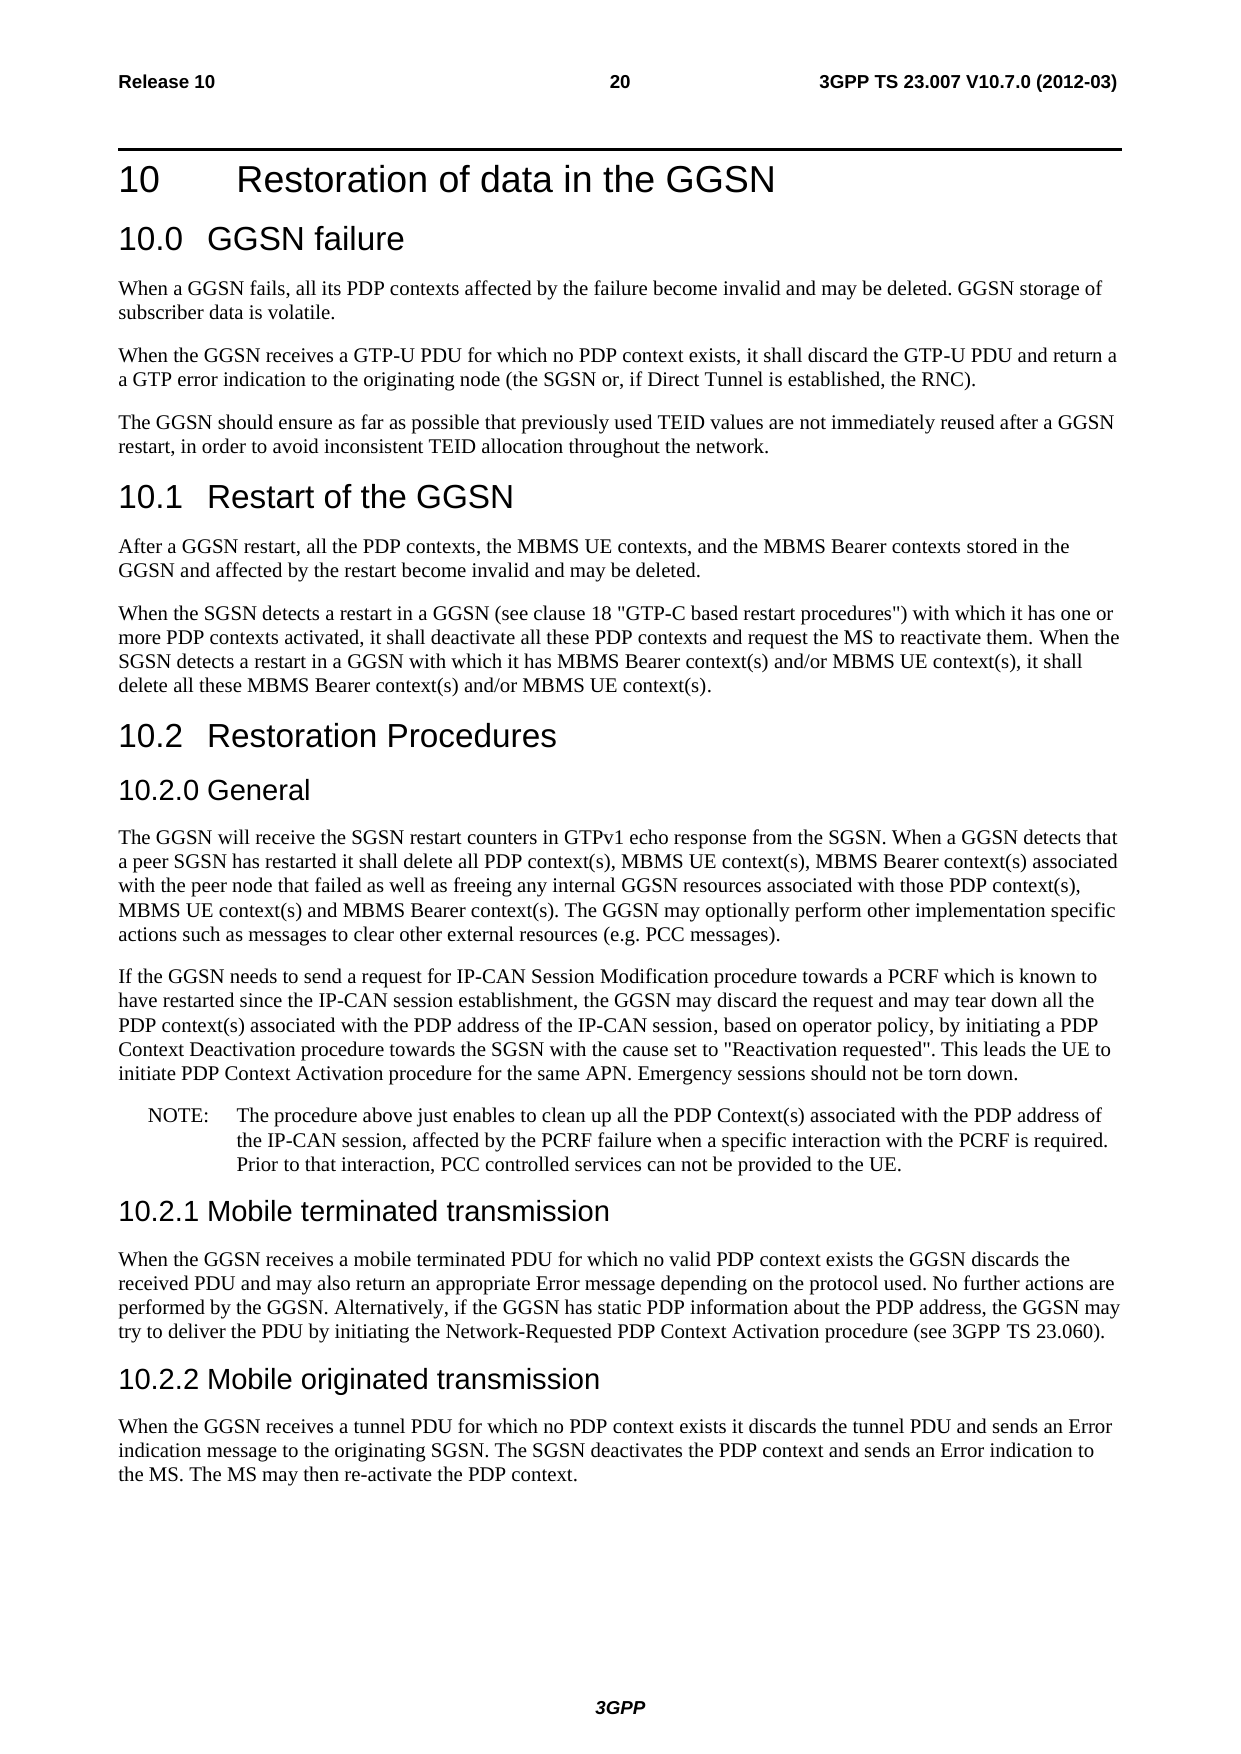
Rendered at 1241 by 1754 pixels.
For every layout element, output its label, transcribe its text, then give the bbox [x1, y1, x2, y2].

subtitle 10.2 Restoration Procedures [118, 716, 1122, 754]
text When a GGSN fails, all its PDP contexts affected by the failure become invalid and may be deleted. GGSN storage of subscriber data is volatile. [118, 276, 1122, 324]
text If the GGSN needs to send a request for IP-CAN Session Modification procedure towards a PCRF which is known to have restarted since the IP-CAN session establishment, the GGSN may discard the request and may tear down all the PDP context(s) associated with the PDP address of the IP-CAN session, based on operator policy, by initiating a PDP Context Deactivation procedure towards the SGSN with the cause set to "Reactivation requested". This leads the UE to initiate PDP Context Activation procedure for the same APN. Emergency sessions should not be torn down. [118, 964, 1122, 1085]
subtitle 10.1 Restart of the GGSN [118, 477, 1122, 515]
text When the GGSN receives a tunnel PDU for which no PDP context exists it discards the tunnel PDU and sends an Error indication message to the originating SGSN. The SGSN deactivates the PDP context and sends an Error indication to the MS. The MS may then re-activate the PDP context. [118, 1414, 1122, 1486]
subtitle 10.0 GGSN failure [118, 219, 1122, 257]
text After a GGSN restart, all the PDP contexts, the MBMS UE contexts, and the MBMS Bearer contexts stored in the GGSN and affected by the restart become invalid and may be deleted. [118, 534, 1122, 582]
text NOTE: The procedure above just enables to clean up all the PDP Context(s) associated with the PDP address of the IP-CAN session, affected by the PCRF failure when a specific interaction with the PCRF is required. Prior to that interaction, PCC controlled services can not be provided to the UE. [148, 1103, 1122, 1176]
text When the SGSN detects a restart in a GGSN (see clause 18 "GTP-C based restart procedures") with which it has one or more PDP contexts activated, it shall deactivate all these PDP contexts and request the MS to reactivate them. When the SGSN detects a restart in a GGSN with which it has MBMS Bearer context(s) and/or MBMS UE context(s), it shall delete all these MBMS Bearer context(s) and/or MBMS UE context(s). [118, 601, 1122, 697]
subtitle 10 Restoration of data in the GGSN [118, 151, 1122, 200]
subtitle 10.2.2 Mobile originated transmission [118, 1362, 1122, 1395]
text The GGSN will receive the SGSN restart counters in GTPv1 echo response from the SGSN. When a GGSN detects that a peer SGSN has restarted it shall delete all PDP context(s), MBMS UE context(s), MBMS Bearer context(s) associated with the peer node that failed as well as freeing any internal GGSN resources associated with those PDP context(s), MBMS UE context(s) and MBMS Bearer context(s). The GGSN may optionally perform other implementation specific actions such as messages to clear other external resources (e.g. PCC messages). [118, 825, 1122, 946]
text The GGSN should ensure as far as possible that previously used TEID values are not immediately reused after a GGSN restart, in order to avoid inconsistent TEID allocation throughout the network. [118, 410, 1122, 458]
subtitle 10.2.1 Mobile terminated transmission [118, 1194, 1122, 1228]
subtitle 10.2.0 General [118, 773, 1122, 807]
text When the GGSN receives a mobile terminated PDU for which no valid PDP context exists the GGSN discards the received PDU and may also return an appropriate Error message depending on the protocol used. No further actions are performed by the GGSN. Alternatively, if the GGSN has static PDP information about the PDP address, the GGSN may try to deliver the PDU by initiating the Network-Requested PDP Context Activation procedure (see 3GPP TS 23.060). [118, 1247, 1122, 1343]
text When the GGSN receives a GTP-U PDU for which no PDP context exists, it shall discard the GTP-U PDU and return a a GTP error indication to the originating node (the SGSN or, if Direct Tunnel is established, the RNC). [118, 343, 1122, 391]
